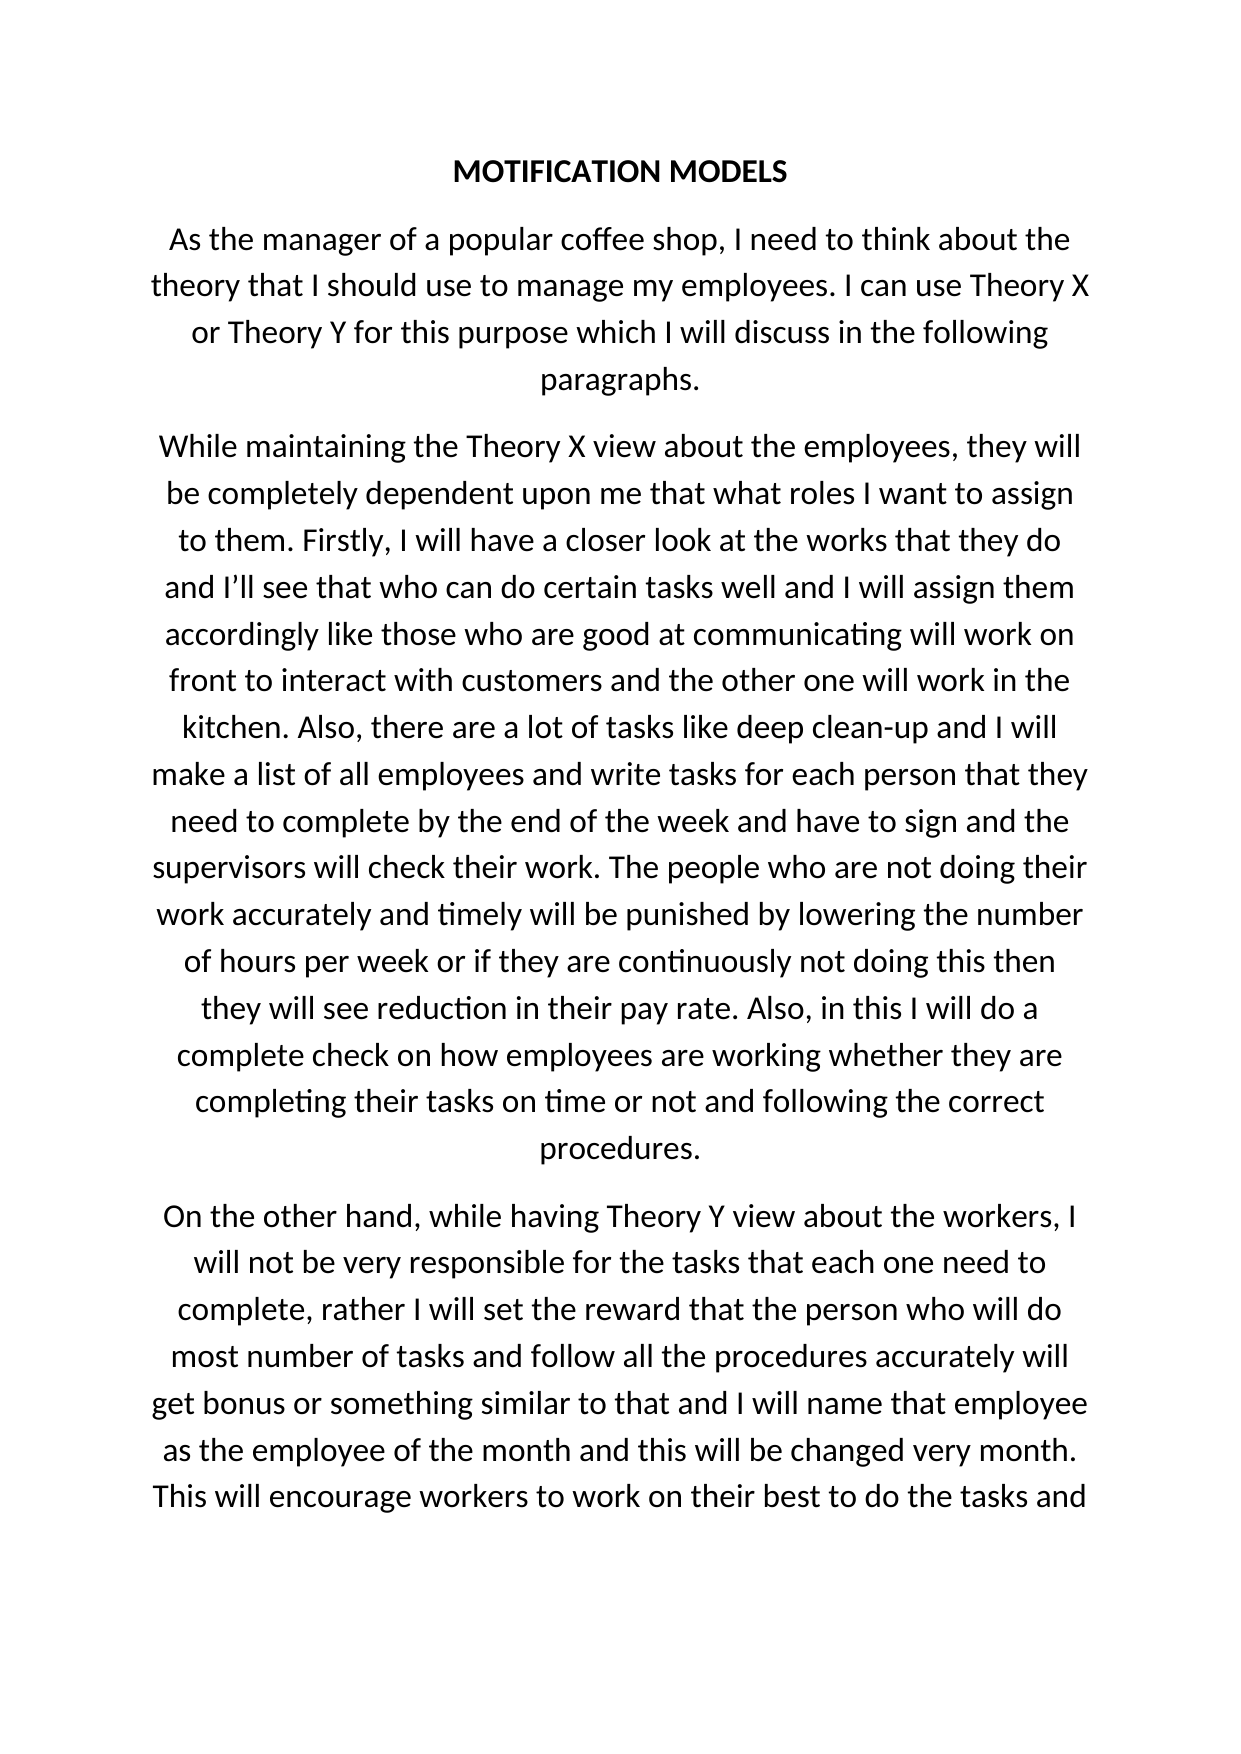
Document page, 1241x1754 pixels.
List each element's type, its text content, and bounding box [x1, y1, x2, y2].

text As the manager of a popular coffee shop, I need to think about the theory that I should use to manage my employees. I can use Theory X or Theory Y for this purpose which I will discuss in the following paragraphs. [150, 218, 1090, 399]
text While maintaining the Theory X view about the employees, they will be completely dependent upon me that what roles I want to assign to them. Firstly, I will have a closer look at the works that they do and I’ll see that who can do certain tasks well and I will assign them accordingly like those who are good at communicating will work on front to interact with customers and the other one will work in the kitchen. Also, there are a lot of tasks like deep clean-up and I will make a list of all employees and write tasks for each person that they need to complete by the end of the week and have to sign and the supervisors will check their work. The people who are not doing their work accurately and timely will be punished by lowering the number of hours per week or if they are continuously not doing this then they will see reduction in their pay rate. Also, in this I will do a complete check on how employees are working whether they are completing their tasks on time or not and following the correct procedures. [150, 426, 1090, 1168]
text MOTIFICATION MODELS [150, 150, 1090, 191]
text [150, 1195, 1090, 1516]
